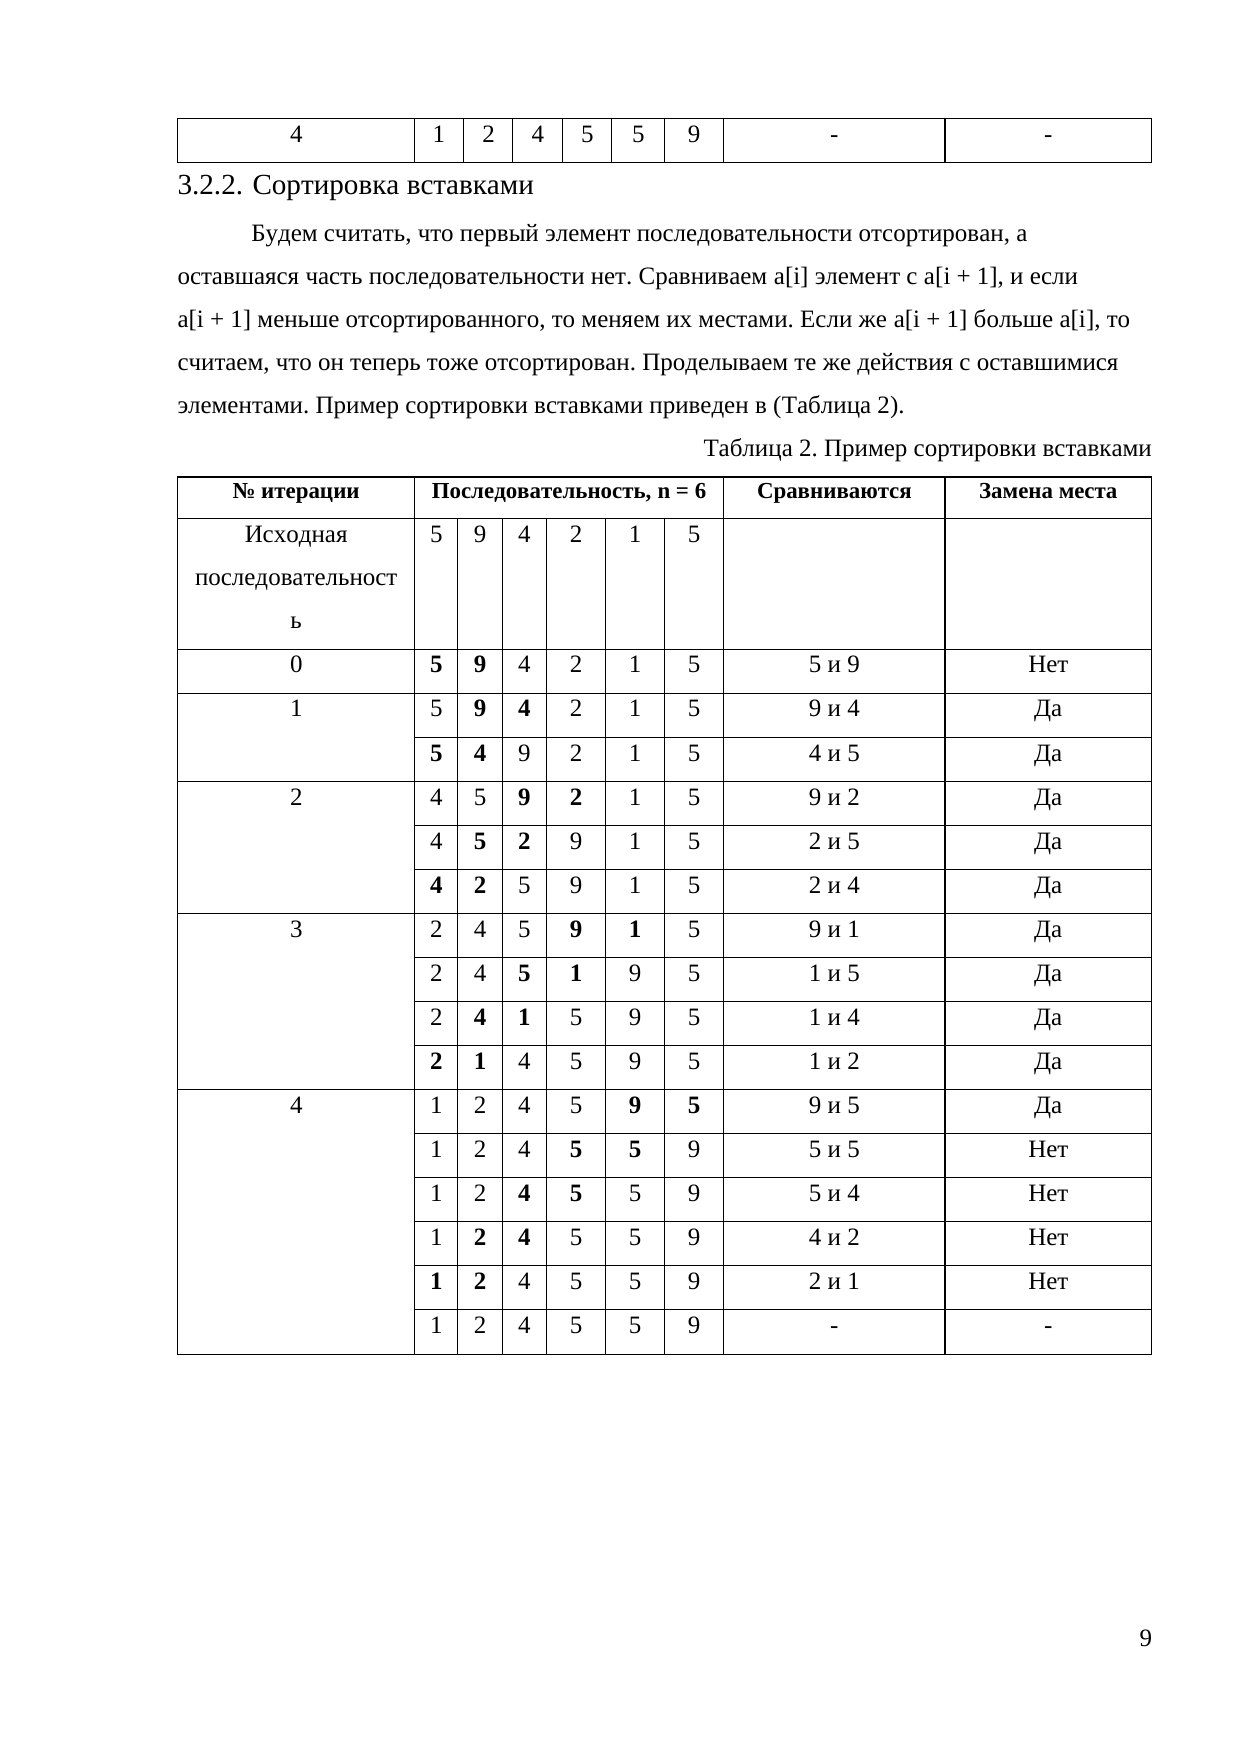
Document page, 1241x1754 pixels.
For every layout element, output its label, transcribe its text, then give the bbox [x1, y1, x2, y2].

table_cell 4 [503, 1178, 546, 1221]
table_cell 5 [547, 1090, 605, 1133]
table_cell - [946, 119, 1151, 162]
table_cell Да [946, 738, 1151, 781]
table_cell 5 [665, 782, 723, 825]
table_cell 9 и 2 [724, 782, 944, 825]
table_cell 9 и 4 [724, 694, 944, 737]
table_cell 2 [458, 1134, 502, 1177]
table_cell 1 [606, 914, 664, 957]
table_cell 5 [665, 870, 723, 913]
table_cell 5 [415, 694, 457, 737]
table_cell 4 [415, 870, 457, 913]
table_header № итерации [178, 478, 414, 518]
text Таблица 2. Пример сортировки вставками [177, 433, 1152, 462]
table_cell Нет [946, 650, 1151, 692]
table_cell Да [946, 826, 1151, 869]
table_cell 9 [665, 1134, 723, 1177]
table_cell 5 [547, 1178, 605, 1221]
table_cell 1 [415, 119, 463, 162]
table_cell 5 [665, 1090, 723, 1133]
table_cell 1 и 4 [724, 1002, 944, 1045]
table_cell Да [946, 958, 1151, 1001]
table_cell 4 [503, 519, 546, 648]
table_cell 4 и 2 [724, 1222, 944, 1265]
table_cell 9 [458, 519, 502, 648]
table_cell 1 [606, 738, 664, 781]
table_cell Да [946, 1046, 1151, 1089]
table_cell 9 [503, 782, 546, 825]
table_cell 5 [503, 914, 546, 957]
table_cell Исходная последовательность [178, 519, 414, 648]
table_cell 9 [665, 1222, 723, 1265]
table_cell 4 [503, 1310, 546, 1353]
table_cell 1 [415, 1090, 457, 1133]
table_cell 4 [458, 1002, 502, 1045]
table_cell Да [946, 782, 1151, 825]
table_cell 9 [547, 870, 605, 913]
table_cell 5 [415, 738, 457, 781]
table_cell 4 [458, 914, 502, 957]
table_cell 2 [458, 1222, 502, 1265]
table_cell 5 [665, 694, 723, 737]
table_cell 2 [415, 1002, 457, 1045]
table_cell 4 [458, 958, 502, 1001]
table_cell Да [946, 914, 1151, 957]
table_cell 5 [606, 1178, 664, 1221]
table_header Замена места [946, 478, 1151, 518]
table_cell Да [946, 1090, 1151, 1133]
table_cell - [724, 119, 944, 162]
table_cell 5 [665, 650, 723, 692]
table_cell 5 [665, 1002, 723, 1045]
table_cell Да [946, 1002, 1151, 1045]
table_cell [946, 519, 1151, 648]
table_cell 9 [458, 694, 502, 737]
table_cell 2 [415, 1046, 457, 1089]
table_cell 2 [547, 782, 605, 825]
table_cell 4 [178, 119, 414, 162]
table_cell 4 [458, 738, 502, 781]
table_cell 2 [503, 826, 546, 869]
table_cell 5 [415, 650, 457, 692]
table_cell 2 [458, 1266, 502, 1309]
table_cell 5 [606, 1310, 664, 1353]
table_cell 9 [606, 1046, 664, 1089]
table_cell 2 [415, 958, 457, 1001]
table_cell 5 [665, 958, 723, 1001]
table_cell 5 [563, 119, 611, 162]
table_cell 9 [458, 650, 502, 692]
table_cell 2 [415, 914, 457, 957]
table_cell 9 [665, 1266, 723, 1309]
table_cell 5 [458, 782, 502, 825]
table_cell 1 [415, 1178, 457, 1221]
table_cell 2 [458, 1310, 502, 1353]
table_cell 5 [606, 1134, 664, 1177]
table_cell 1 [606, 826, 664, 869]
table_cell 1 [547, 958, 605, 1001]
table_cell Нет [946, 1178, 1151, 1221]
table_cell 5 и 5 [724, 1134, 944, 1177]
table_cell 1 [606, 519, 664, 648]
table_cell 5 [547, 1134, 605, 1177]
table_cell 1 и 2 [724, 1046, 944, 1089]
table_cell 9 [665, 1178, 723, 1221]
table_cell 2 [458, 870, 502, 913]
table_cell 9 и 5 [724, 1090, 944, 1133]
table_cell 4 [178, 1090, 414, 1353]
table_cell Да [946, 694, 1151, 737]
table_cell 1 [415, 1266, 457, 1309]
table_cell 5 [547, 1002, 605, 1045]
table_cell 9 [547, 826, 605, 869]
table_cell 5 и 9 [724, 650, 944, 692]
subtitle Сортировка вставками [177, 167, 1152, 201]
table_cell 2 [547, 694, 605, 737]
table_cell Нет [946, 1266, 1151, 1309]
table_header Последовательность, n = 6 [415, 478, 723, 518]
table_cell 5 [665, 738, 723, 781]
table_cell 9 [665, 1310, 723, 1353]
table_header Сравниваются [724, 478, 944, 518]
table_cell Нет [946, 1134, 1151, 1177]
table_cell 5 [612, 119, 664, 162]
table_cell - [724, 1310, 944, 1353]
table_cell 4 [503, 1266, 546, 1309]
table_cell 9 [665, 119, 723, 162]
table_cell 2 [547, 650, 605, 692]
table_cell 4 [503, 1090, 546, 1133]
table_cell 5 [503, 870, 546, 913]
table_cell 4 [415, 782, 457, 825]
table_cell 9 и 1 [724, 914, 944, 957]
table_cell Нет [946, 1222, 1151, 1265]
table_cell 4 [503, 1134, 546, 1177]
table_cell 1 [503, 1002, 546, 1045]
table_cell 9 [606, 1002, 664, 1045]
table_cell 5 [606, 1222, 664, 1265]
table_cell 1 [606, 650, 664, 692]
table_cell 9 [503, 738, 546, 781]
table_cell 3 [178, 914, 414, 1089]
table_cell 2 [458, 1178, 502, 1221]
table_cell 2 [178, 782, 414, 913]
table_cell 9 [606, 1090, 664, 1133]
table_cell 1 [415, 1134, 457, 1177]
table_cell 1 [606, 694, 664, 737]
table_cell 5 [547, 1266, 605, 1309]
table_cell 5 [547, 1046, 605, 1089]
table_cell 9 [547, 914, 605, 957]
table_cell 1 [415, 1310, 457, 1353]
table_cell 5 [547, 1222, 605, 1265]
table_cell 1 и 5 [724, 958, 944, 1001]
table_cell 1 [606, 870, 664, 913]
text Будем считать, что первый элемент последовательности отсортирован, а оставшаяся часть последовательности нет. Сравниваем a[i] элемент с a[i + 1], и если a[i + 1] меньше отсортированного, то меняем их местами. Если же a[i + 1] больше a[i], то считаем, что он теперь тоже отсортирован. Проделываем те же действия с оставшимися элементами. Пример сортировки вставками приведен в (Таблица 2). [177, 218, 1152, 419]
table_cell [724, 519, 944, 648]
table_cell 4 [415, 826, 457, 869]
table_cell 2 [464, 119, 512, 162]
table_cell 2 [547, 738, 605, 781]
table_cell 1 [178, 694, 414, 781]
table_cell 5 [665, 826, 723, 869]
table_cell 2 и 4 [724, 870, 944, 913]
table_cell 4 [503, 694, 546, 737]
table_cell 2 [458, 1090, 502, 1133]
table_cell 4 [513, 119, 562, 162]
table_cell 0 [178, 650, 414, 692]
table_cell 5 [458, 826, 502, 869]
table_cell 1 [606, 782, 664, 825]
table_cell 4 [503, 1046, 546, 1089]
table_cell 4 [503, 650, 546, 692]
table_cell 5 [415, 519, 457, 648]
table_cell 1 [415, 1222, 457, 1265]
table_cell 4 [503, 1222, 546, 1265]
table_cell 5 [503, 958, 546, 1001]
table_cell 5 [665, 519, 723, 648]
table_cell 5 [547, 1310, 605, 1353]
table_cell 5 [606, 1266, 664, 1309]
table_cell 4 и 5 [724, 738, 944, 781]
table_cell 9 [606, 958, 664, 1001]
table_cell 5 и 4 [724, 1178, 944, 1221]
table_cell 2 и 5 [724, 826, 944, 869]
table_cell 2 и 1 [724, 1266, 944, 1309]
table_cell 1 [458, 1046, 502, 1089]
table_cell - [946, 1310, 1151, 1353]
table_cell 2 [547, 519, 605, 648]
table_cell 5 [665, 914, 723, 957]
table_cell 5 [665, 1046, 723, 1089]
table_cell Да [946, 870, 1151, 913]
